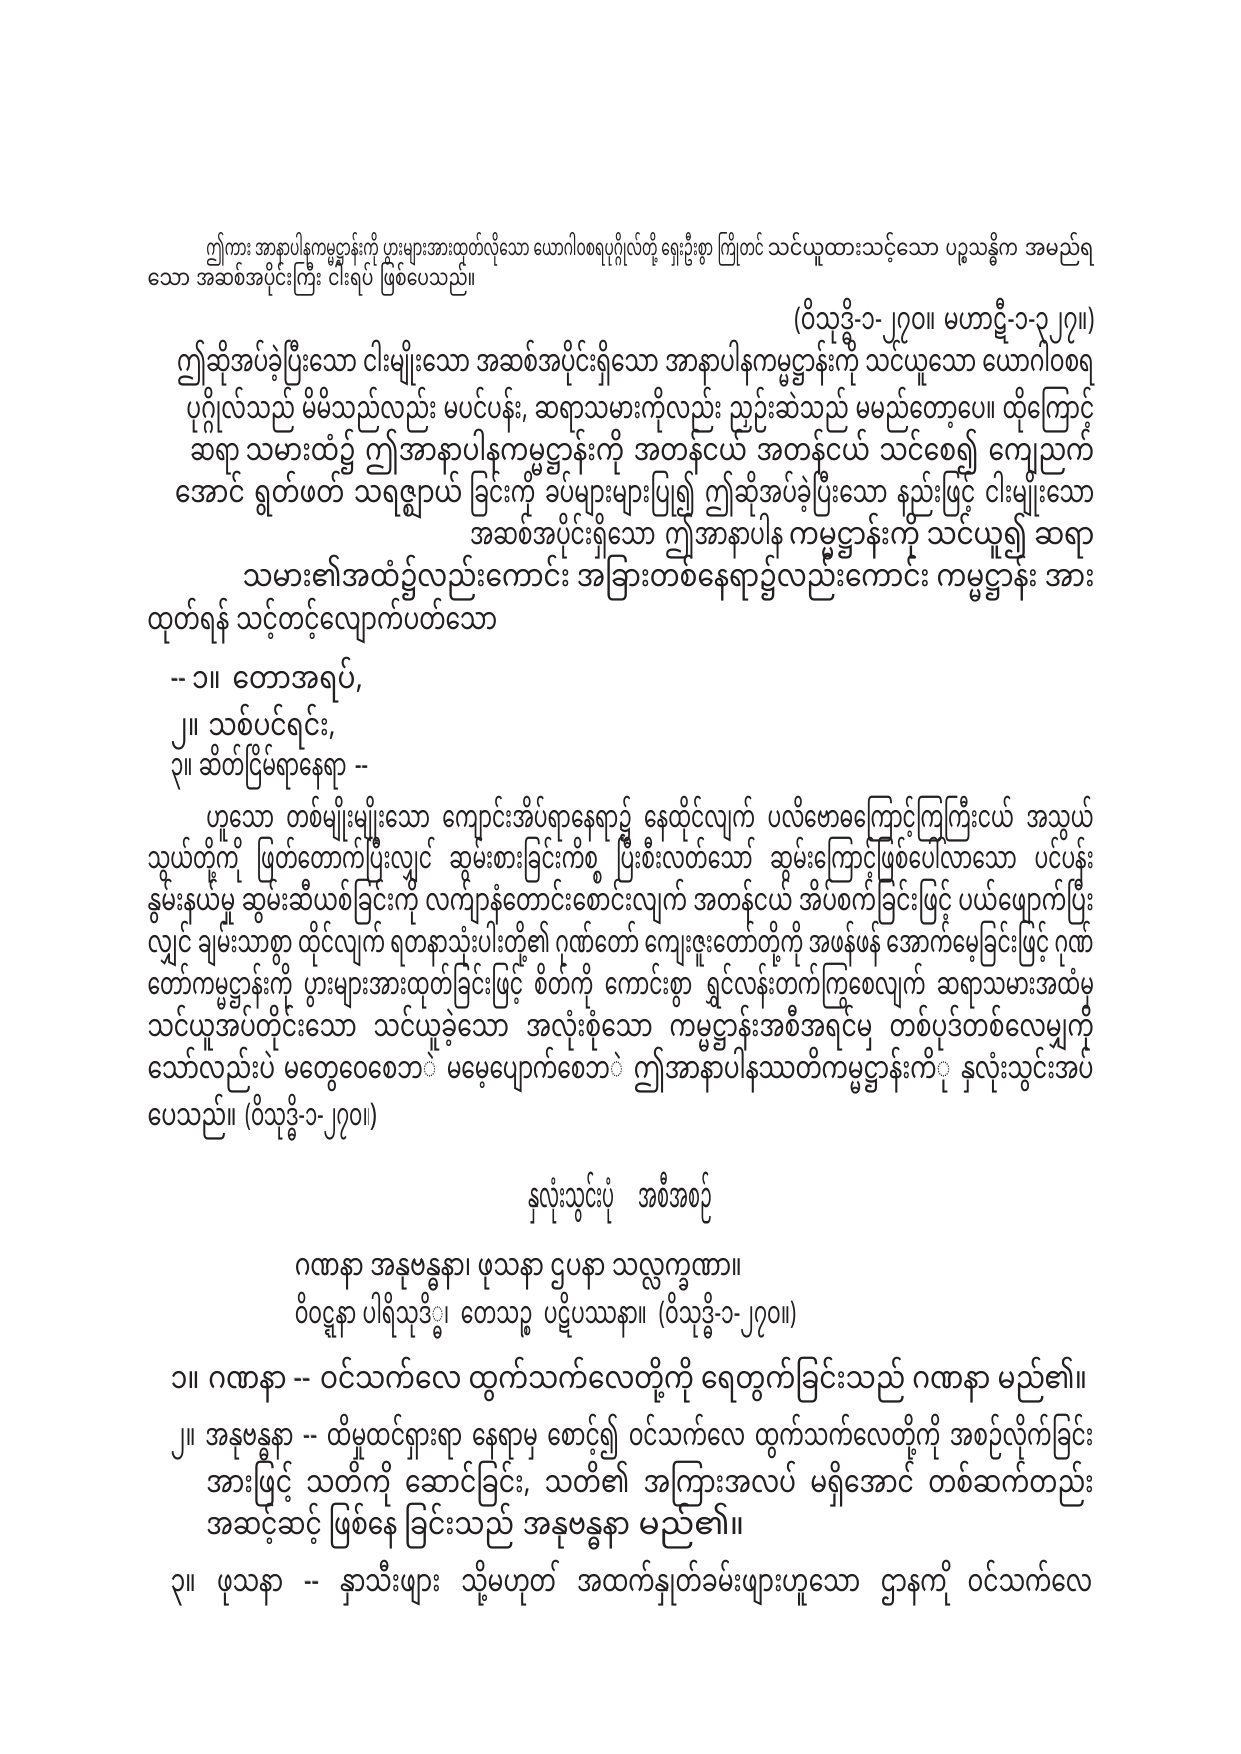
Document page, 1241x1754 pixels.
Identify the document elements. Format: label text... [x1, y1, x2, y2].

subtitle နှလုံးသွင်းပုံ အစီအစဉ် [144, 1175, 1096, 1221]
text ဤကား အာနာပါနကမ္မဋ္ဌာန်းကို ပွားများအားထုတ်လိုသော ယောဂါဝစရပုဂ္ဂိုလ်တို့ ရှေးဦးစွာ ကြိုတင် သင်ယူထားသင့်သော ပဉ္စသန္ဓိက အမည်ရသော အဆစ်အပိုင်းကြီး ငါးရပ် ဖြစ်ပေသည်။ [147, 234, 1093, 295]
text ၃။ ဆိတ်ငြိမ်ရာနေရာ -- [171, 742, 1107, 788]
text ဂဏနာ အနုဗန္ဓနာ၊ ဖုသနာ ဌပနာ သလ္လက္ခဏာ။ [294, 1248, 1107, 1288]
text ထုတ်ရန် သင့်တင့်လျောက်ပတ်သော -- ၁။ တောအရပ်, [147, 601, 497, 701]
text ၂။ သစ်ပင်ရင်း, [171, 714, 1107, 741]
text ၂။ အနုဗန္ဓနာ -- ထိမှုထင်ရှားရာ နေရာမှ စောင့်၍ ဝင်သက်လေ ထွက်သက်လေတို့ကို အစဉ်လိုက်ခြင်း အားဖြင့် သတိကို ဆောင်ခြင်း, သတိ၏ အကြားအလပ် မရှိအောင် တစ်ဆက်တည်း အဆင့်ဆင့် ဖြစ်နေ ခြင်းသည် အနုဗန္ဓနာ မည်၏။ [171, 1412, 1094, 1547]
text ၃။ ဖုသနာ -- နှာသီးဖျား သို့မဟုတ် အထက်နှုတ်ခမ်းဖျားဟူသော ဌာနကို ဝင်သက်လေ ထွက်သက်လေ တို့၏ ထိပါးခြင်းသည် ဖုသနာ မည်၏။ [171, 1558, 1092, 1604]
text ၁။ ဂဏနာ -- ဝင်သက်လေ ထွက်သက်လေတို့ကို ရေတွက်ခြင်းသည် ဂဏနာ မည်၏။ [171, 1355, 1107, 1401]
text ဟူသော တစ်မျိုးမျိုးသော ကျောင်းအိပ်ရာနေရာ၌ နေထိုင်လျက် ပလိဗောဓကြောင့်ကြကြီးငယ် အသွယ် သွယ်တို့ကို ဖြတ်တောက်ပြီးလျှင် ဆွမ်းစားခြင်းကိစ္စ ပြီးစီးလတ်သော် ဆွမ်းကြောင့်ဖြစ်ပေါ်လာသော ပင်ပန်း နွမ်းနယ်မှု ဆွမ်းဆီယစ်ခြင်းကို လက်ျာနံတောင်းစောင်းလျက် အတန်ငယ် အိပ်စက်ခြင်းဖြင့် ပယ်ဖျောက်ပြီးလျှင် ချမ်းသာစွာ ထိုင်လျက် ရတနာသုံးပါးတို့၏ ဂုဏ်တော် ကျေးဇူးတော်တို့ကို အဖန်ဖန် အောက်မေ့ခြင်းဖြင့် ဂုဏ် တော်ကမ္မဋ္ဌာန်းကို ပွားများအားထုတ်ခြင်းဖြင့် စိတ်ကို ကောင်းစွာ ရွှင်လန်းတက်ကြွစေလျက် ဆရာသမားအထံမှ သင်ယူအပ်တိုင်းသော သင်ယူခဲ့သော အလုံးစုံသော ကမ္မဋ္ဌာန်းအစီအရင်မှ တစ်ပုဒ်တစ်လေမျှကိုသော်လည်းပဲ မတွေဝေစေဘဲ မမေ့ပျောက်စေဘဲ ဤအာနာပါနဿတိကမ္မဋ္ဌာန်းကို နှလုံးသွင်းအပ်ပေသည်။ (ဝိသုဒ္ဓိ-၁-၂၇ဝ၊၊) [147, 799, 1094, 1138]
text (ဝိသုဒ္ဓိ-၁-၂၇ဝ။ မဟာဋီ-၁-၃၂၇။) ဤဆိုအပ်ခဲ့ပြီးသော ငါးမျိုးသော အဆစ်အပိုင်းရှိသော အာနာပါနကမ္မဋ္ဌာန်းကို သင်ယူသော ယောဂါဝစရ ပုဂ္ဂိုလ်သည် မိမိသည်လည်း မပင်ပန်း, ဆရာသမားကိုလည်း ညှဉ်းဆဲသည် မမည်တော့ပေ။ ထိုကြောင့် ဆရာ သမားထံ၌ ဤအာနာပါနကမ္မဋ္ဌာန်းကို အတန်ငယ် အတန်ငယ် သင်စေ၍ ကျေညက်အောင် ရွတ်ဖတ် သရဇ္ဈာယ် ခြင်းကို ခပ်များများပြု၍ ဤဆိုအပ်ခဲ့ပြီးသော နည်းဖြင့် ငါးမျိုးသော အဆစ်အပိုင်းရှိသော ဤအာနာပါန ကမ္မဋ္ဌာန်းကို သင်ယူ၍ ဆရာသမား၏အထံ၌လည်းကောင်း အခြားတစ်နေရာ၌လည်းကောင်း ကမ္မဋ္ဌာန်း အား [147, 296, 1094, 599]
text ဝိဝဋ္ဋနာ ပါရိသုဒိ္ဓ၊ တေသဉ္စ ပဋိပဿနာ။ (ဝိသုဒ္ဓိ-၁-၂၇ဝ။) [294, 1290, 1107, 1336]
